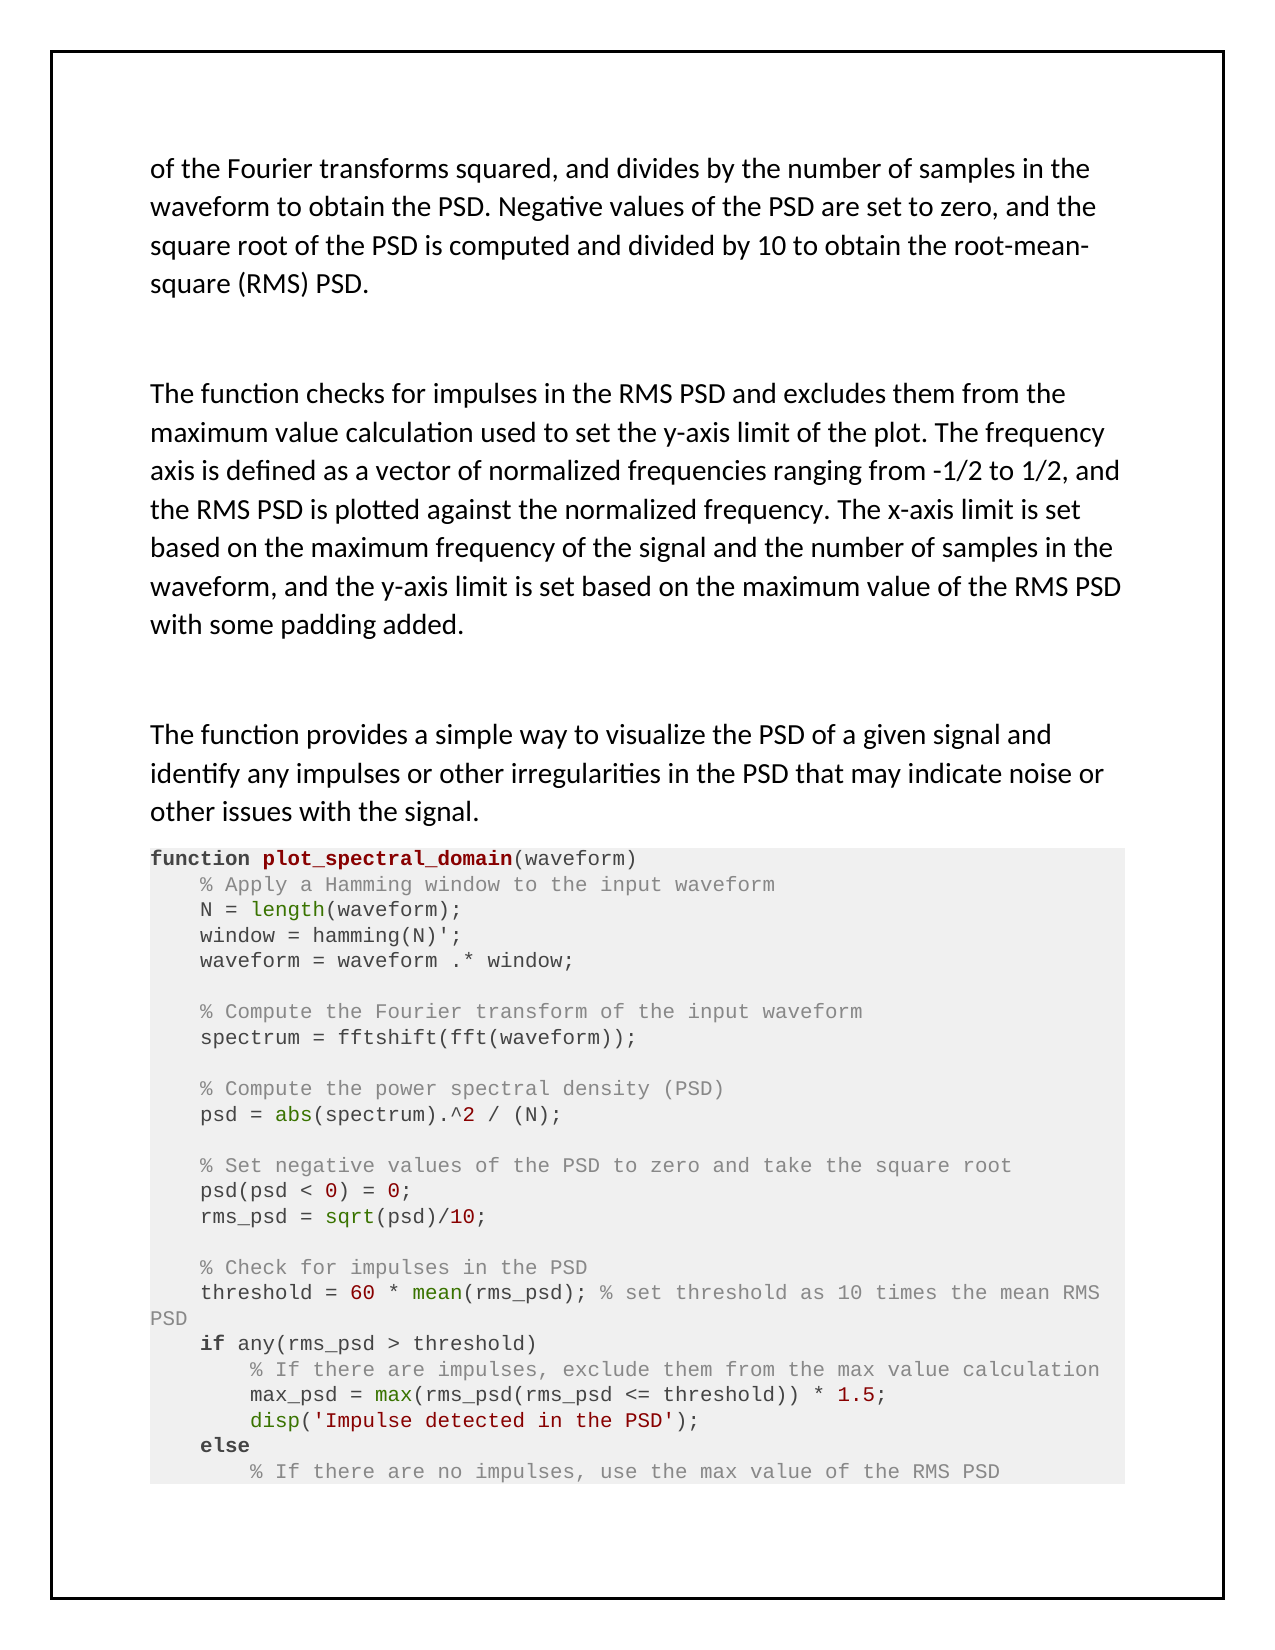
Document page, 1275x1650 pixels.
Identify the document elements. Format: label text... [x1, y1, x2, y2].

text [150, 150, 1125, 301]
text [150, 848, 1125, 1484]
text The function checks for impulses in the RMS PSD and excludes them from the maximum value calculation used to set the y-axis limit of the plot. The frequency axis is defined as a vector of normalized frequencies ranging from -1/2 to 1/2, and the RMS PSD is plotted against the normalized frequency. The x-axis limit is set based on the maximum frequency of the signal and the number of samples in the waveform, and the y-axis limit is set based on the maximum value of the RMS PSD with some padding added. [150, 376, 1125, 642]
text The function provides a simple way to visualize the PSD of a given signal and identify any impulses or other irregularities in the PSD that may indicate noise or other issues with the signal. [150, 716, 1125, 829]
